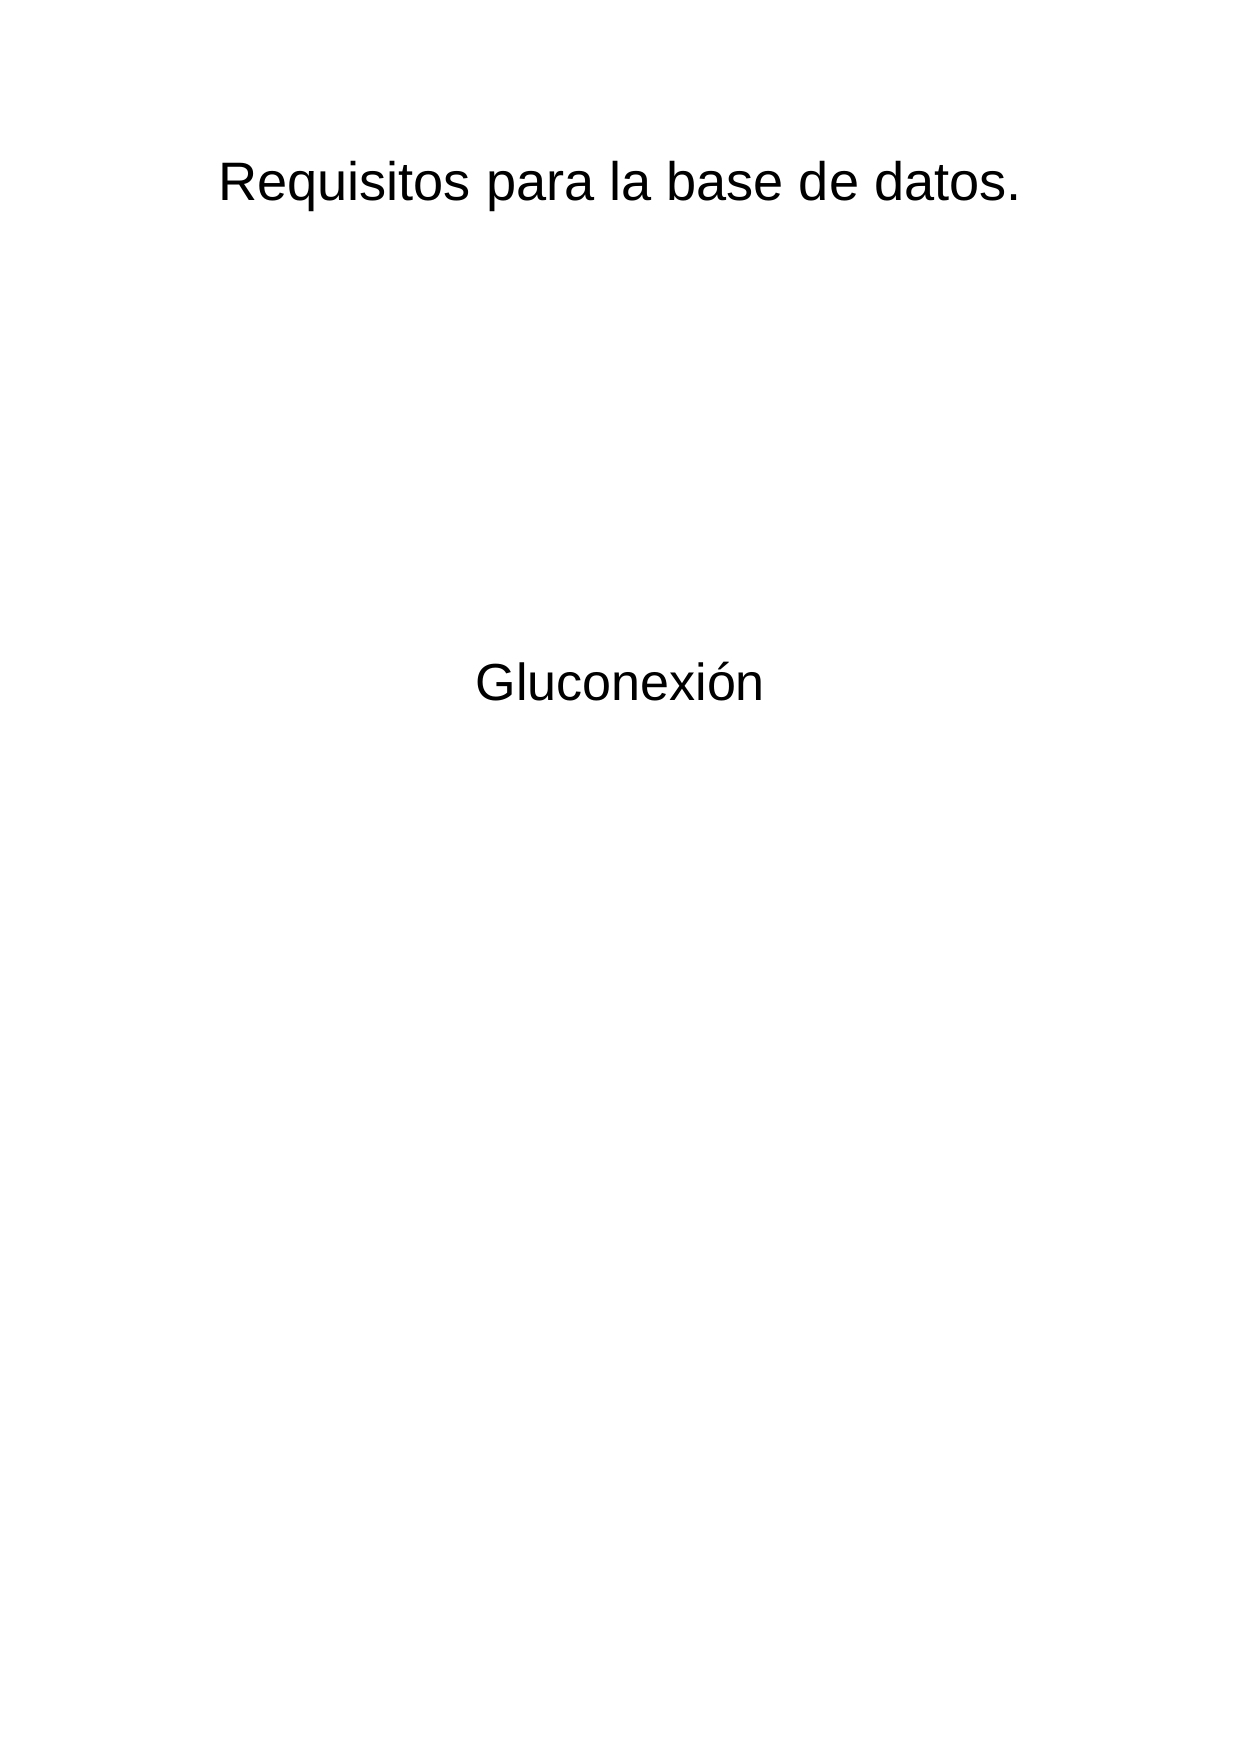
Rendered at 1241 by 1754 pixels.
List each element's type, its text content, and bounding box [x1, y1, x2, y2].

title Requisitos para la base de datos. [150, 150, 1090, 212]
text Gluconexión [150, 651, 1090, 711]
